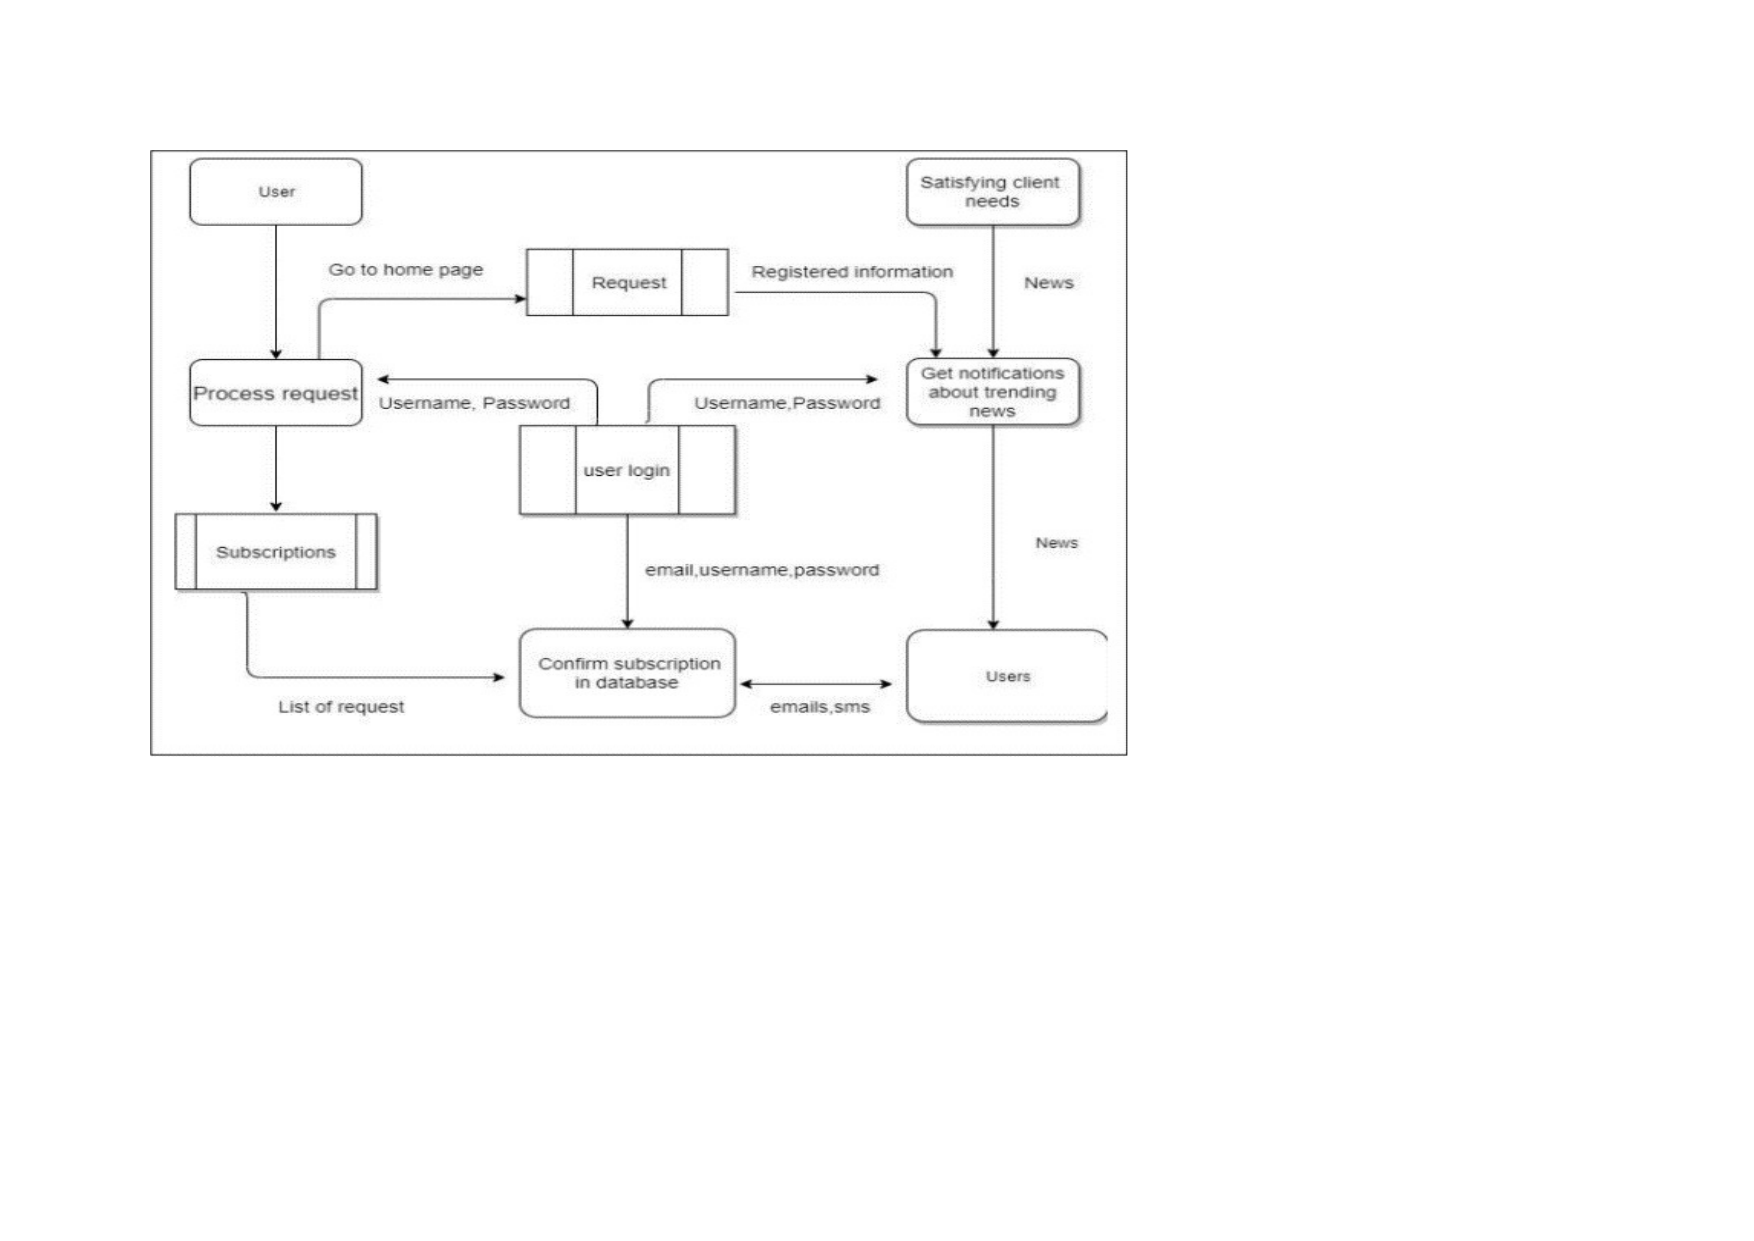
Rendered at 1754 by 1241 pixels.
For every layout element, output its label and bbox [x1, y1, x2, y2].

picture [150, 150, 1128, 757]
